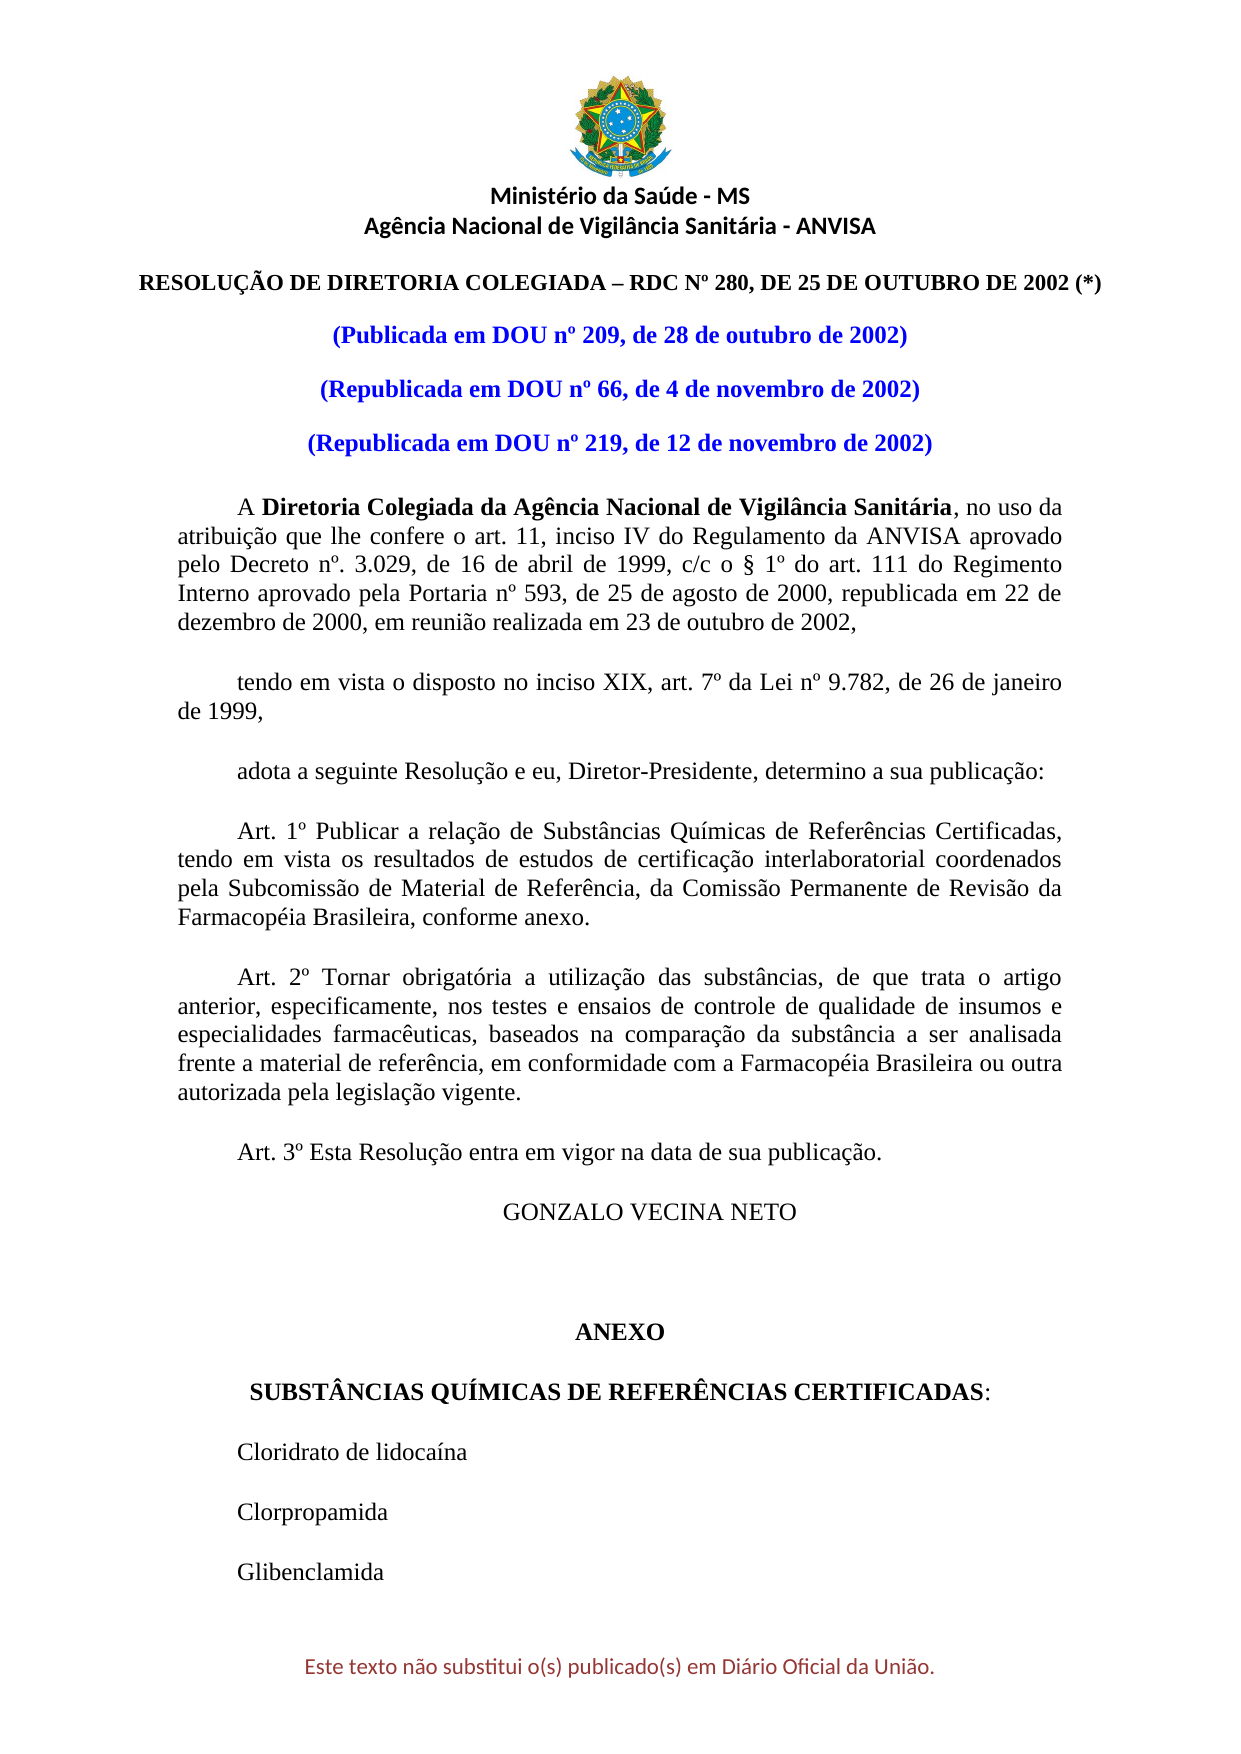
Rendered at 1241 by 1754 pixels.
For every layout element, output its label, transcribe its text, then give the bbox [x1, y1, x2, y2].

text adota a seguinte Resolução e eu, Diretor-Presidente, determino a sua publicação: [177, 756, 1063, 784]
text (Republicada em DOU nº 66, de 4 de novembro de 2002) [177, 374, 1063, 403]
text SUBSTÂNCIAS QUÍMICAS DE REFERÊNCIAS CERTIFICADAS: [177, 1377, 1063, 1406]
text (Publicada em DOU nº 209, de 28 de outubro de 2002) [177, 320, 1063, 349]
text RESOLUÇÃO DE DIRETORIA COLEGIADA – RDC Nº 280, DE 25 DE OUTUBRO DE 2002 (*) [133, 269, 1107, 295]
text ANEXO [177, 1317, 1063, 1346]
text A Diretoria Colegiada da Agência Nacional de Vigilância Sanitária, no uso da atribuição que lhe confere o art. 11, inciso IV do Regulamento da ANVISA aprovado pelo Decreto nº. 3.029, de 16 de abril de 1999, c/c o § 1º do art. 111 do Regimento Interno aprovado pela Portaria nº 593, de 25 de agosto de 2000, republicada em 22 de dezembro de 2000, em reunião realizada em 23 de outubro de 2002, [177, 492, 1063, 636]
text Art. 3º Esta Resolução entra em vigor na data de sua publicação. [177, 1137, 1063, 1166]
text Art. 2º Tornar obrigatória a utilização das substâncias, de que trata o artigo anterior, especificamente, nos testes e ensaios de controle de qualidade de insumos e especialidades farmacêuticas, baseados na comparação da substância a ser analisada frente a material de referência, em conformidade com a Farmacopéia Brasileira ou outra autorizada pela legislação vigente. [177, 962, 1063, 1106]
text (Republicada em DOU nº 219, de 12 de novembro de 2002) [177, 428, 1063, 457]
text Art. 1º Publicar a relação de Substâncias Químicas de Referências Certificadas, tendo em vista os resultados de estudos de certificação interlaboratorial coordenados pela Subcomissão de Material de Referência, da Comissão Permanente de Revisão da Farmacopéia Brasileira, conforme anexo. [177, 816, 1063, 931]
text Glibenclamida [177, 1557, 1063, 1586]
text Clorpropamida [177, 1497, 1063, 1526]
text GONZALO VECINA NETO [177, 1197, 1063, 1226]
picture [566, 73, 674, 180]
text tendo em vista o disposto no inciso XIX, art. 7º da Lei nº 9.782, de 26 de janeiro de 1999, [177, 667, 1063, 724]
text Cloridrato de lidocaína [177, 1437, 1063, 1466]
